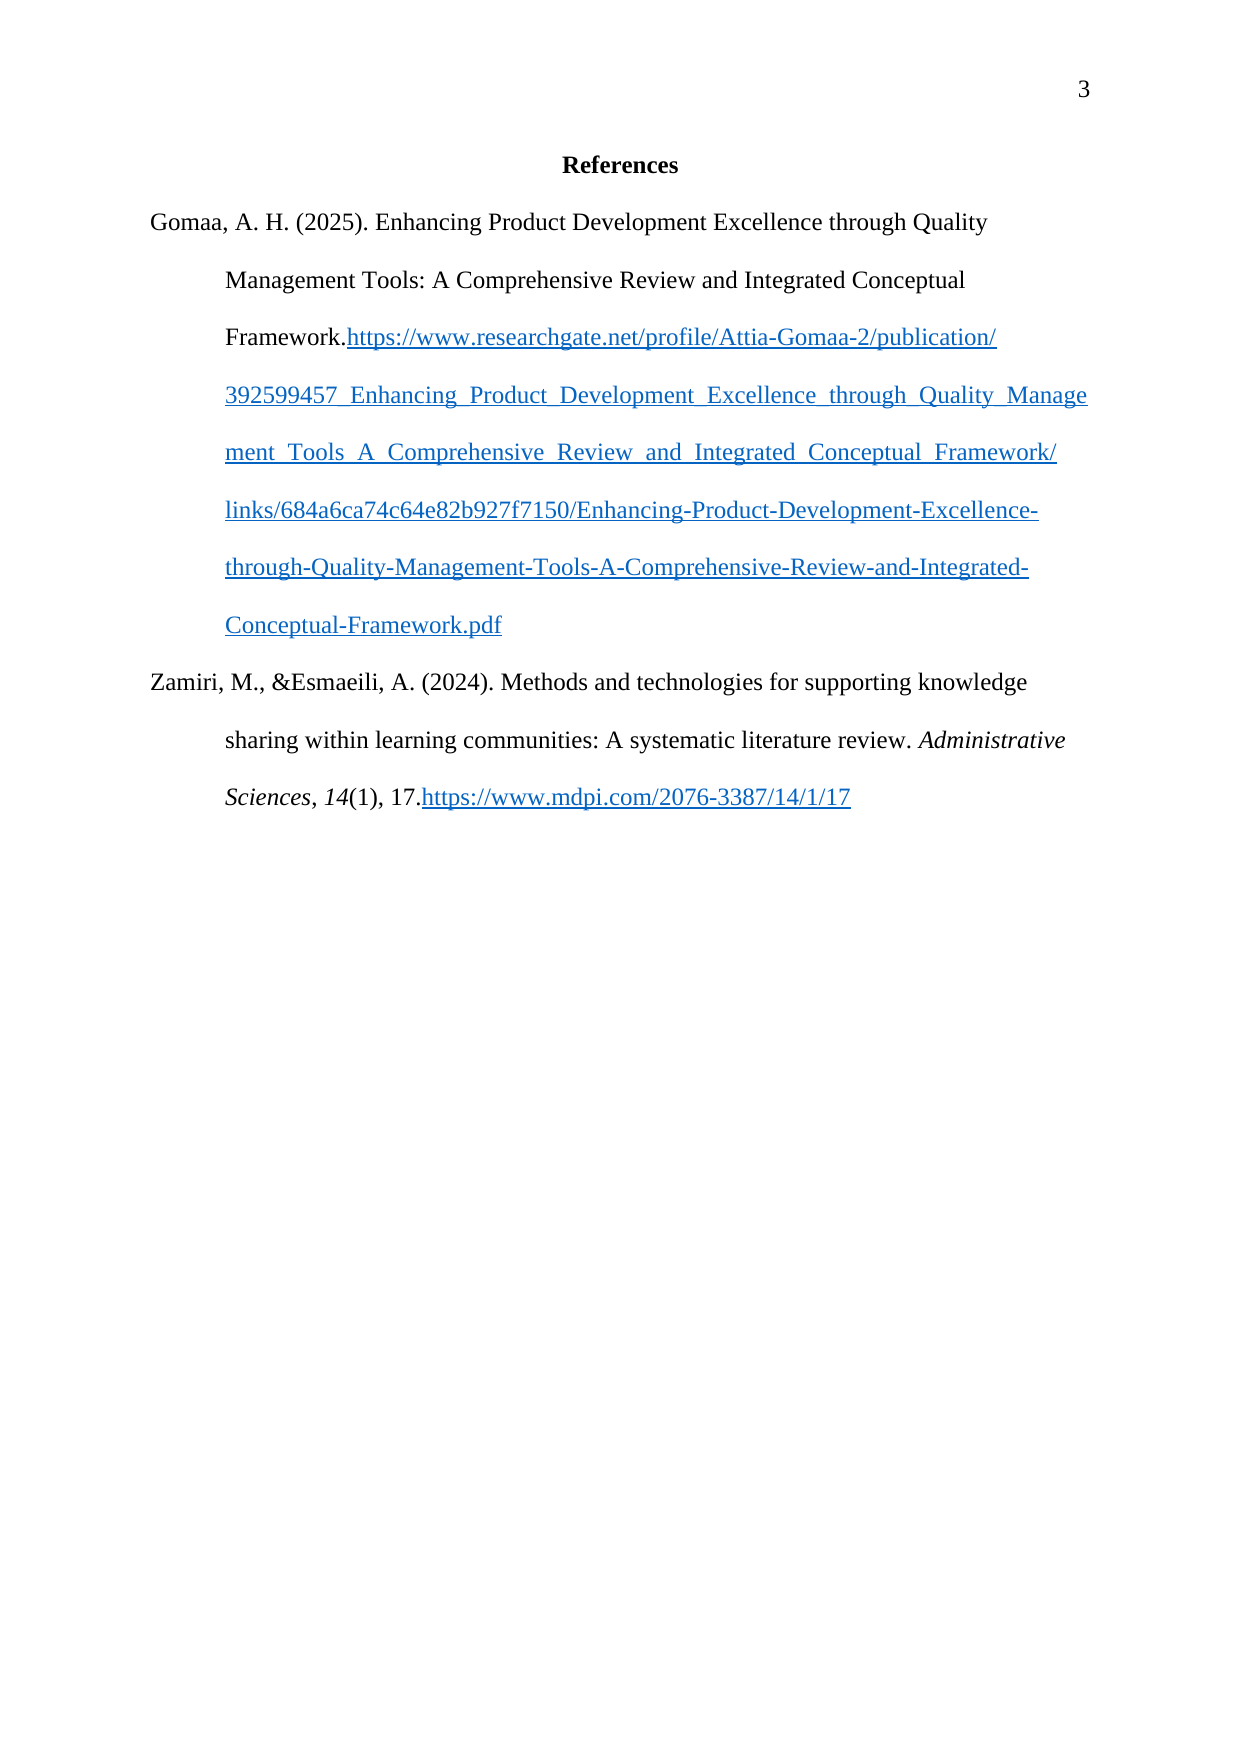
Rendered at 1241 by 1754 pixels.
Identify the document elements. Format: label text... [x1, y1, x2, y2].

text Zamiri, M., &Esmaeili, A. (2024). Methods and technologies for supporting knowledge sharing within learning communities: A systematic literature review. Administrative Sciences, 14(1), 17.https://www.mdpi.com/2076-3387/14/1/17 [150, 667, 1090, 811]
text References [150, 150, 1090, 179]
text Gomaa, A. H. (2025). Enhancing Product Development Excellence through Quality Management Tools: A Comprehensive Review and Integrated Conceptual Framework.https://www.researchgate.net/profile/Attia-Gomaa-2/publication/392599457_Enhancing_Product_Development_Excellence_through_Quality_Management_Tools_A_Comprehensive_Review_and_Integrated_Conceptual_Framework/links/684a6ca74c64e82b927f7150/Enhancing-Product-Development-Excellence-through-Quality-Management-Tools-A-Comprehensive-Review-and-Integrated-Conceptual-Framework.pdf [150, 207, 1090, 639]
